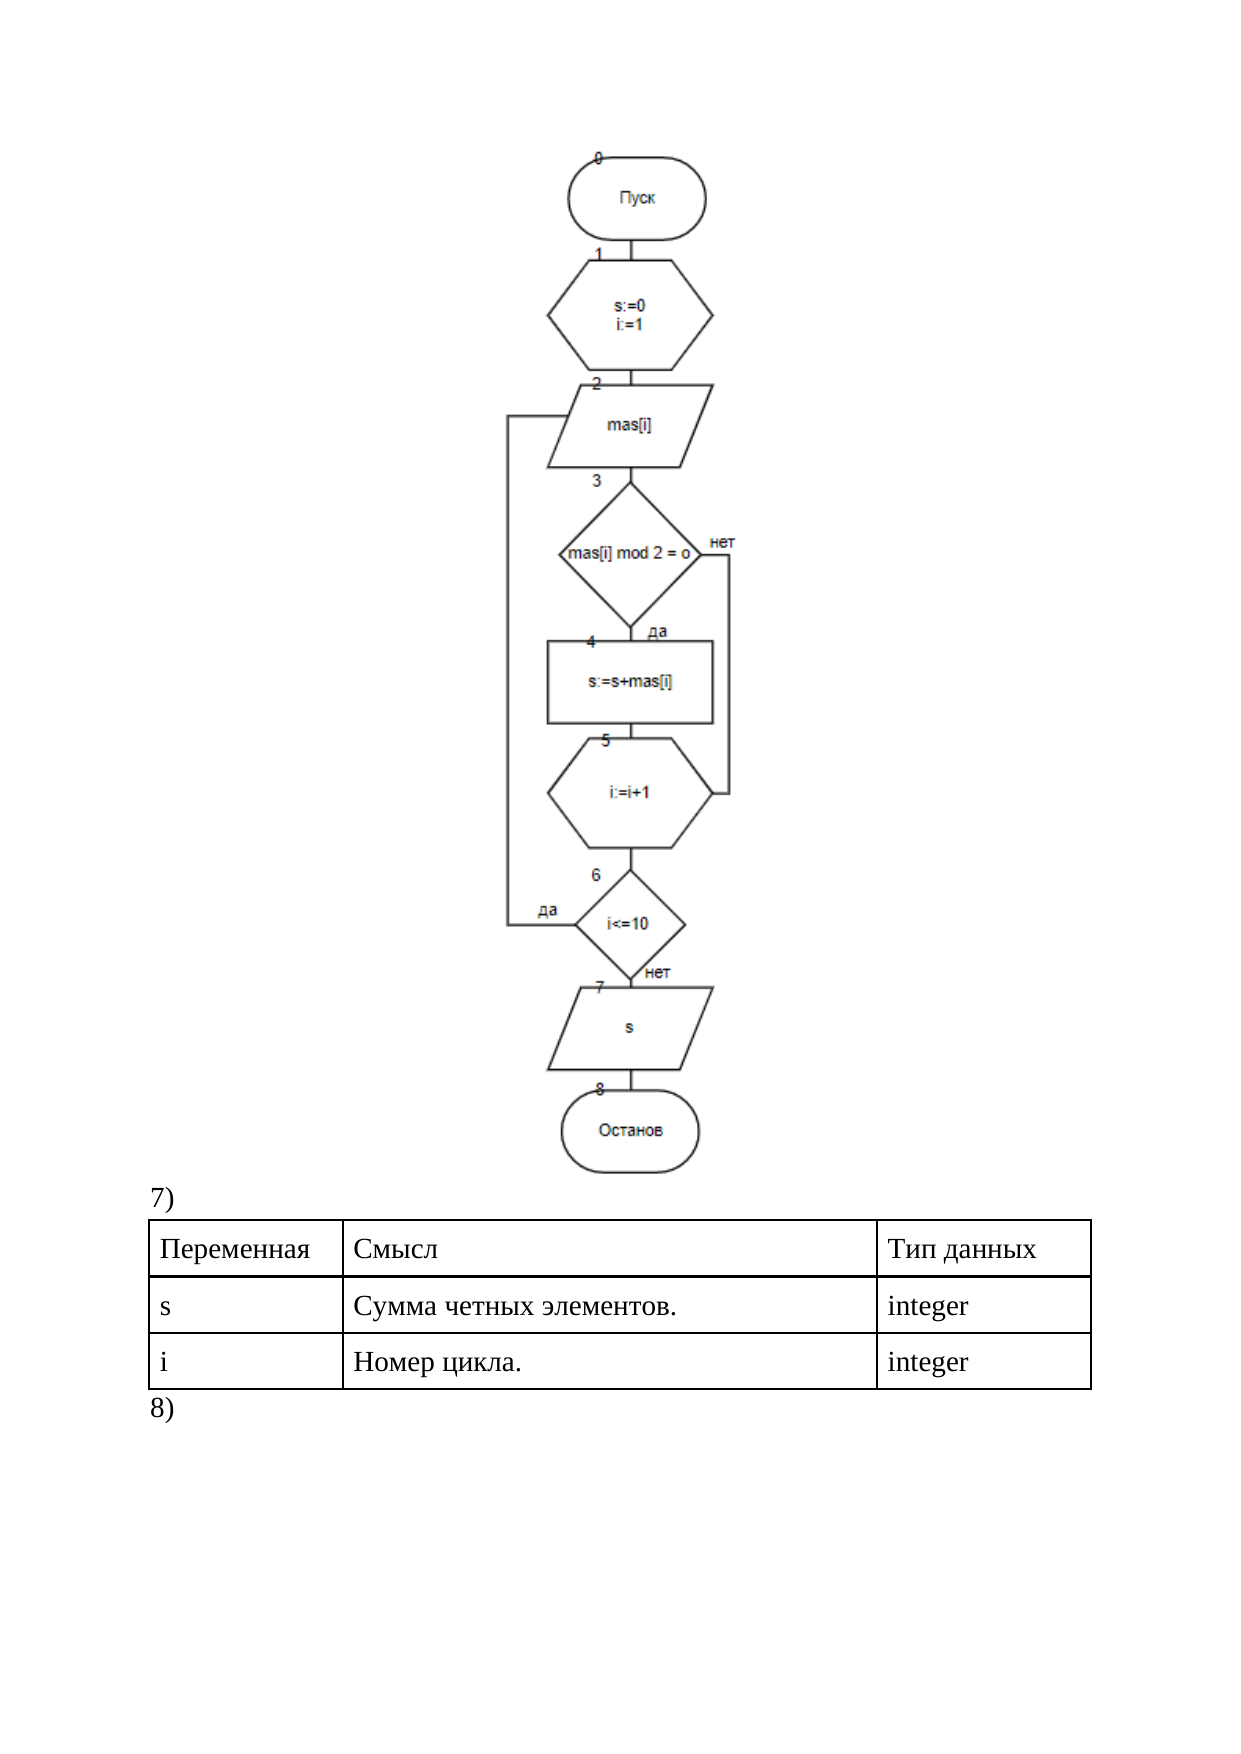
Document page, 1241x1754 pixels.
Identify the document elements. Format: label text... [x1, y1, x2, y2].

table_cell Сумма четных элементов. [344, 1278, 876, 1332]
table_cell Номер цикла. [344, 1334, 876, 1388]
text 8) [150, 1390, 1090, 1424]
table_cell integer [878, 1278, 1090, 1332]
table_header Смысл [344, 1221, 876, 1275]
table_header Переменная [150, 1221, 342, 1275]
table_cell integer [878, 1334, 1090, 1388]
text 7) [150, 1180, 1090, 1214]
table_cell s [150, 1278, 342, 1332]
picture [500, 150, 740, 1177]
table_cell i [150, 1334, 342, 1388]
table_header Тип данных [878, 1221, 1090, 1275]
